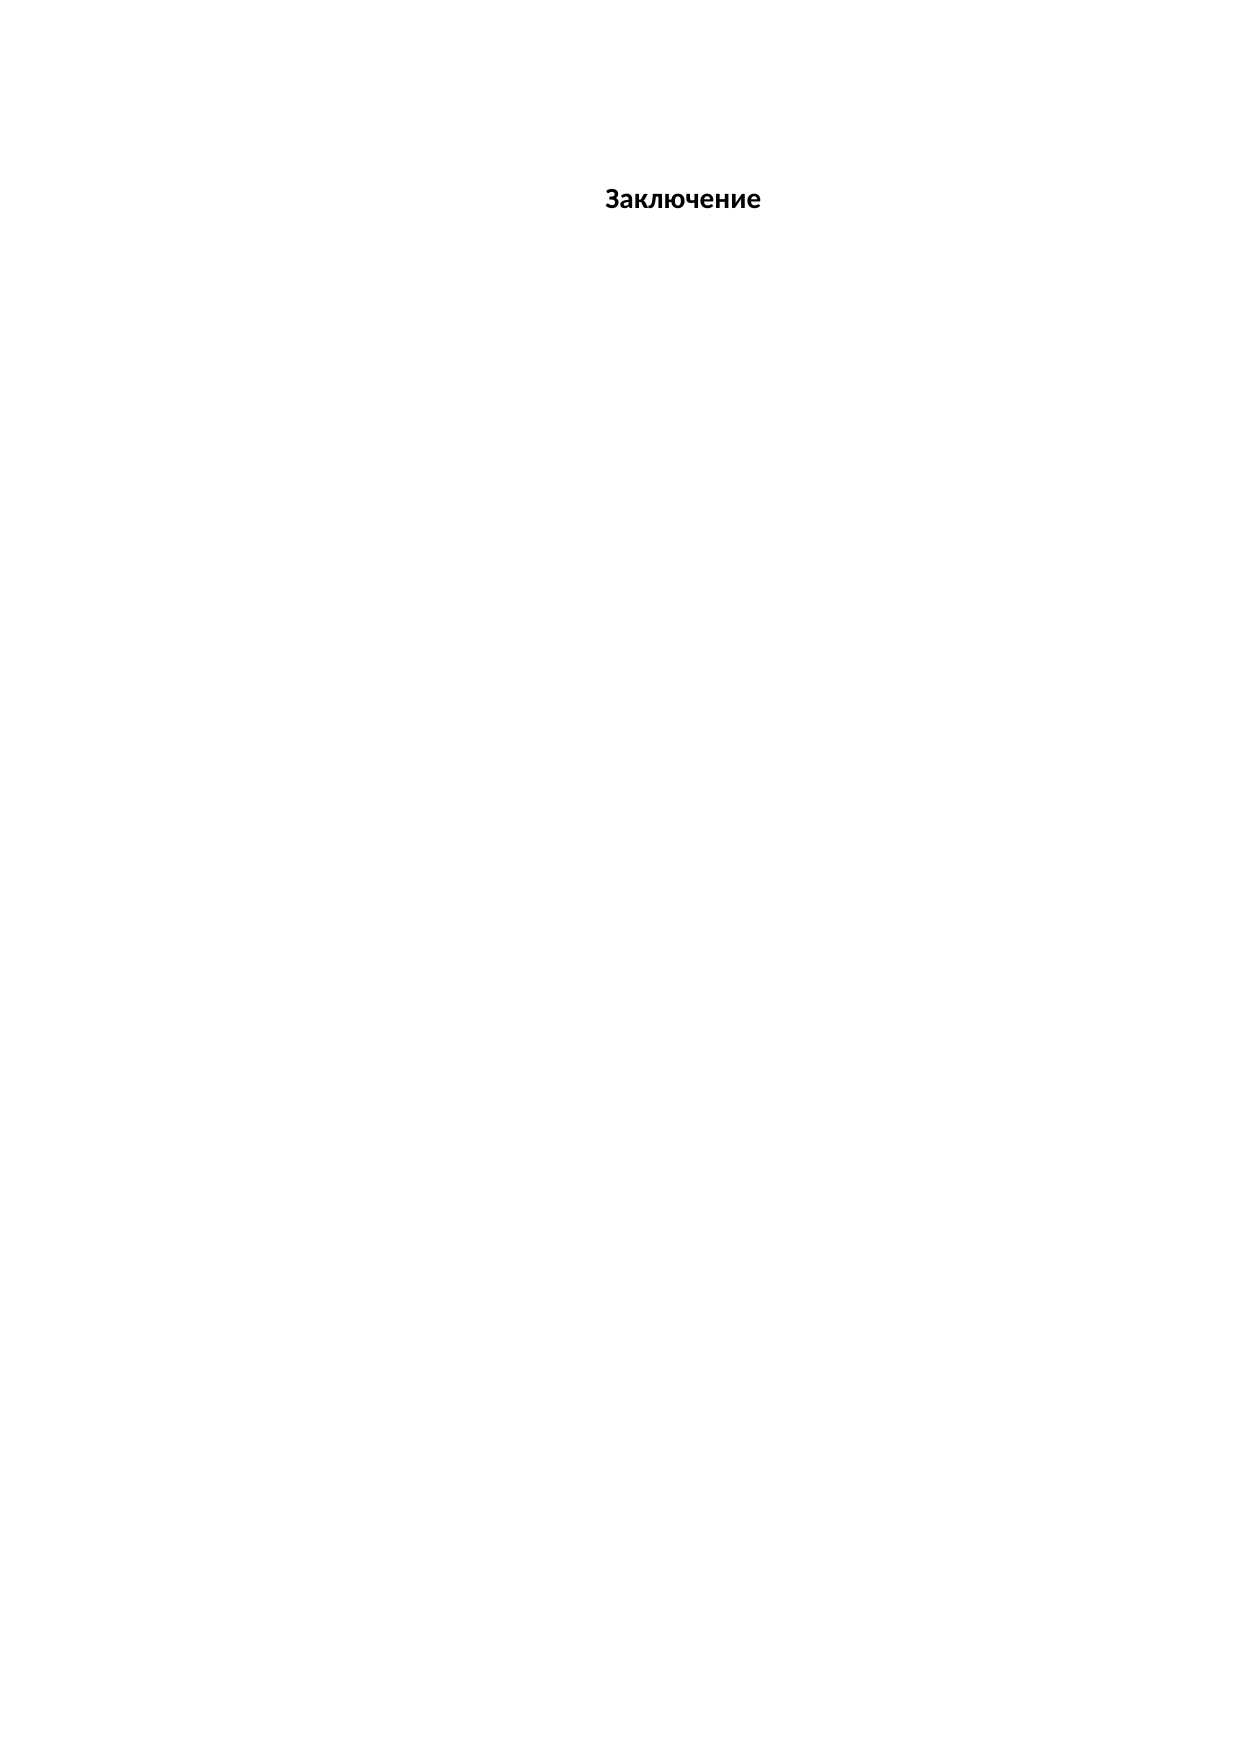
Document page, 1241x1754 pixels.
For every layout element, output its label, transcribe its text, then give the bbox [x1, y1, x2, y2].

text Заключение [215, 180, 1152, 216]
